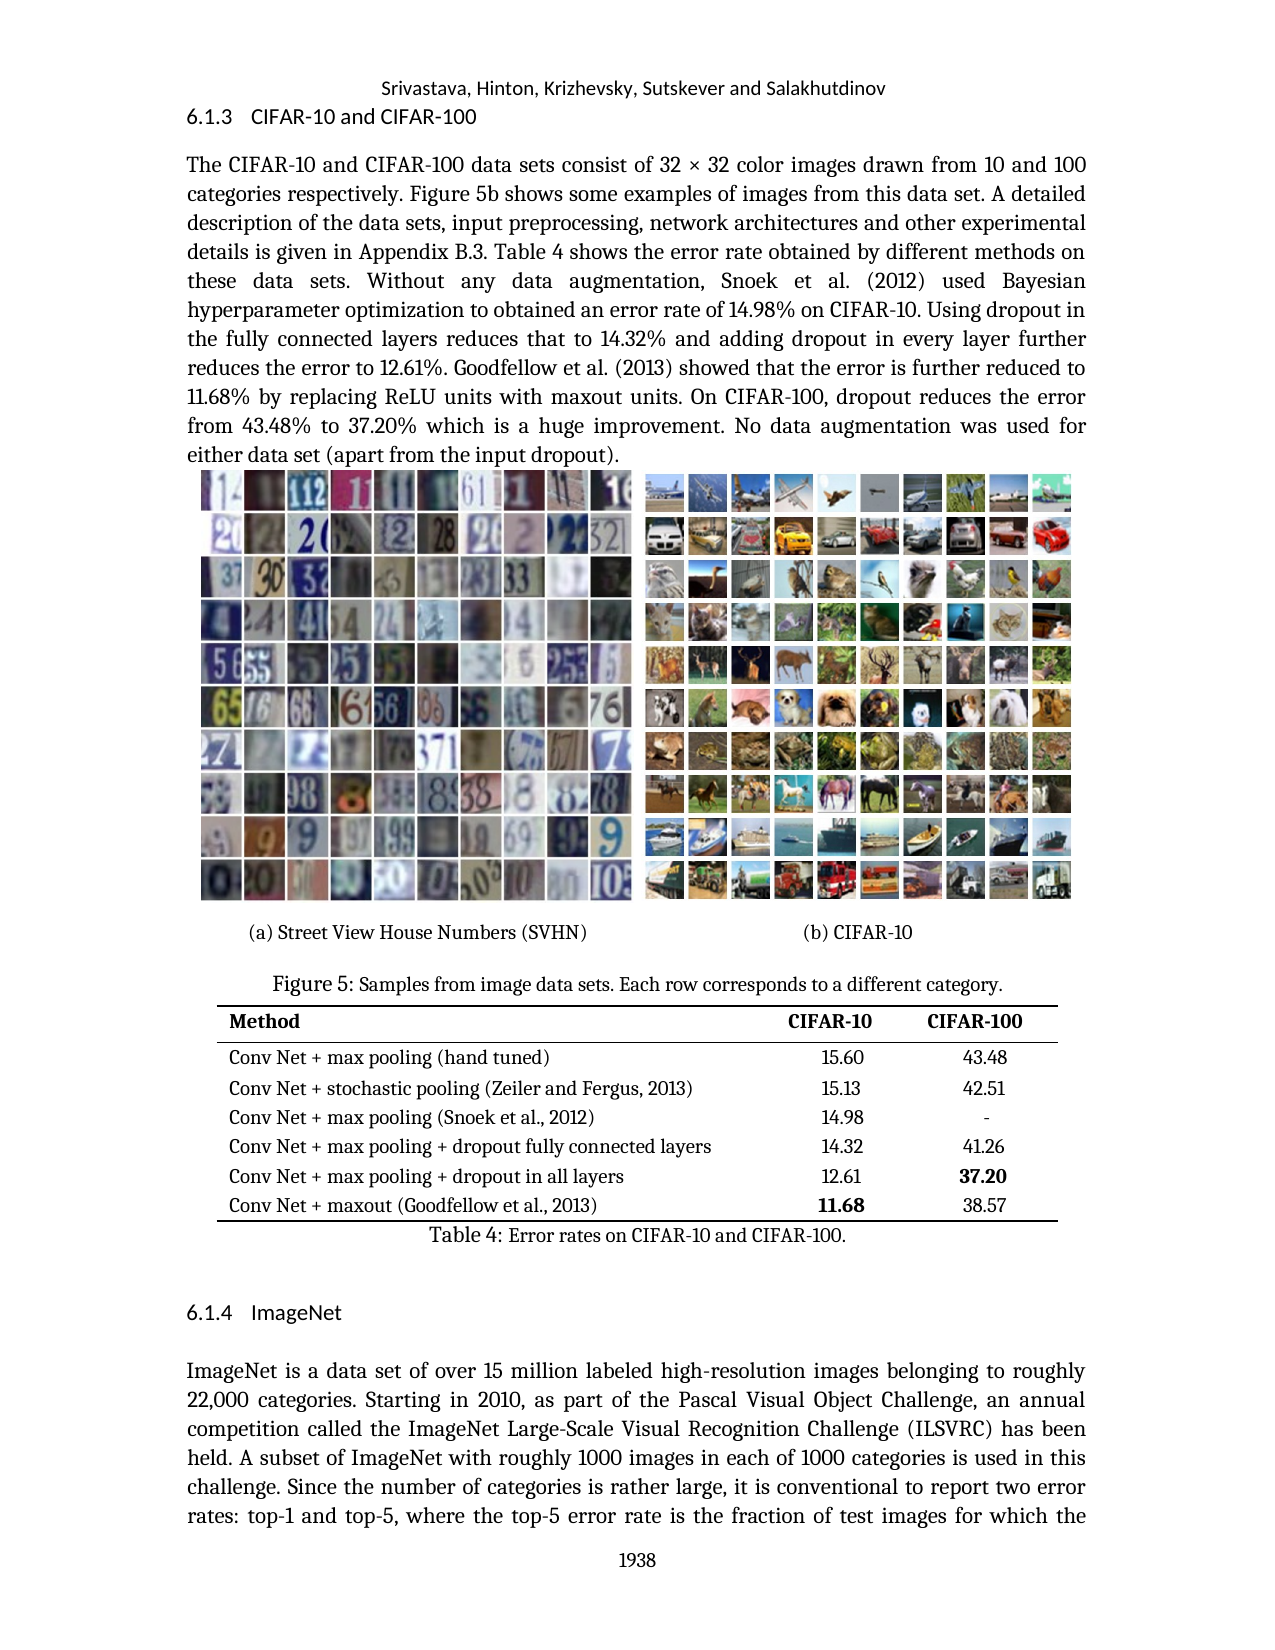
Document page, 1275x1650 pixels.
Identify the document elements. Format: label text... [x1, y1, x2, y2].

table_cell - [927, 1103, 1058, 1132]
table_cell 15.13 [788, 1074, 927, 1103]
table_cell Conv Net + max pooling (Snoek et al., 2012) [217, 1103, 788, 1132]
table_cell 42.51 [927, 1074, 1058, 1103]
picture [641, 470, 1074, 903]
text Table 4: Error rates on CIFAR-10 and CIFAR-100. [201, 1222, 1074, 1248]
table_cell 37.20 [927, 1161, 1058, 1191]
table_cell Conv Net + stochastic pooling (Zeiler and Fergus, 2013) [217, 1074, 788, 1103]
table_cell 41.26 [927, 1132, 1058, 1161]
table_cell 15.60 [788, 1043, 927, 1073]
text (a) Street View House Numbers (SVHN) (b) CIFAR-10 [187, 920, 1087, 944]
table_cell 12.61 [788, 1161, 927, 1191]
table_cell 11.68 [788, 1191, 927, 1220]
table_cell 14.98 [788, 1103, 927, 1132]
table_cell Conv Net + maxout (Goodfellow et al., 2013) [217, 1191, 788, 1220]
table_header CIFAR-100 [927, 1007, 1058, 1042]
table_header Method [217, 1007, 788, 1042]
text The CIFAR-10 and CIFAR-100 data sets consist of 32 × 32 color images drawn from 10 and 100 categories respectively. Figure 5b shows some examples of images from this data set. A detailed description of the data sets, input preprocessing, network architectures and other experimental details is given in Appendix B.3. Table 4 shows the error rate obtained by different methods on these data sets. Without any data augmentation, Snoek et al. (2012) used Bayesian hyperparameter optimization to obtained an error rate of 14.98% on CIFAR-10. Using dropout in the fully connected layers reduces that to 14.32% and adding dropout in every layer further reduces the error to 12.61%. Goodfellow et al. (2013) showed that the error is further reduced to 11.68% by replacing ReLU units with maxout units. On CIFAR-100, dropout reduces the error from 43.48% to 37.20% which is a huge improvement. No data augmentation was used for either data set (apart from the input dropout). [186, 152, 1087, 468]
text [186, 1358, 1087, 1529]
table_cell 38.57 [927, 1191, 1058, 1220]
table_cell Conv Net + max pooling (hand tuned) [217, 1043, 788, 1073]
table_cell Conv Net + max pooling + dropout in all layers [217, 1161, 788, 1191]
subtitle CIFAR-10 and CIFAR-100 [186, 102, 1087, 131]
subtitle ImageNet [186, 1298, 1087, 1326]
table_cell 14.32 [788, 1132, 927, 1161]
table_cell Conv Net + max pooling + dropout fully connected layers [217, 1132, 788, 1161]
picture [201, 470, 634, 903]
text Figure 5: Samples from image data sets. Each row corresponds to a different category. [201, 971, 1074, 997]
table_cell 43.48 [927, 1043, 1058, 1073]
table_header CIFAR-10 [788, 1007, 927, 1042]
